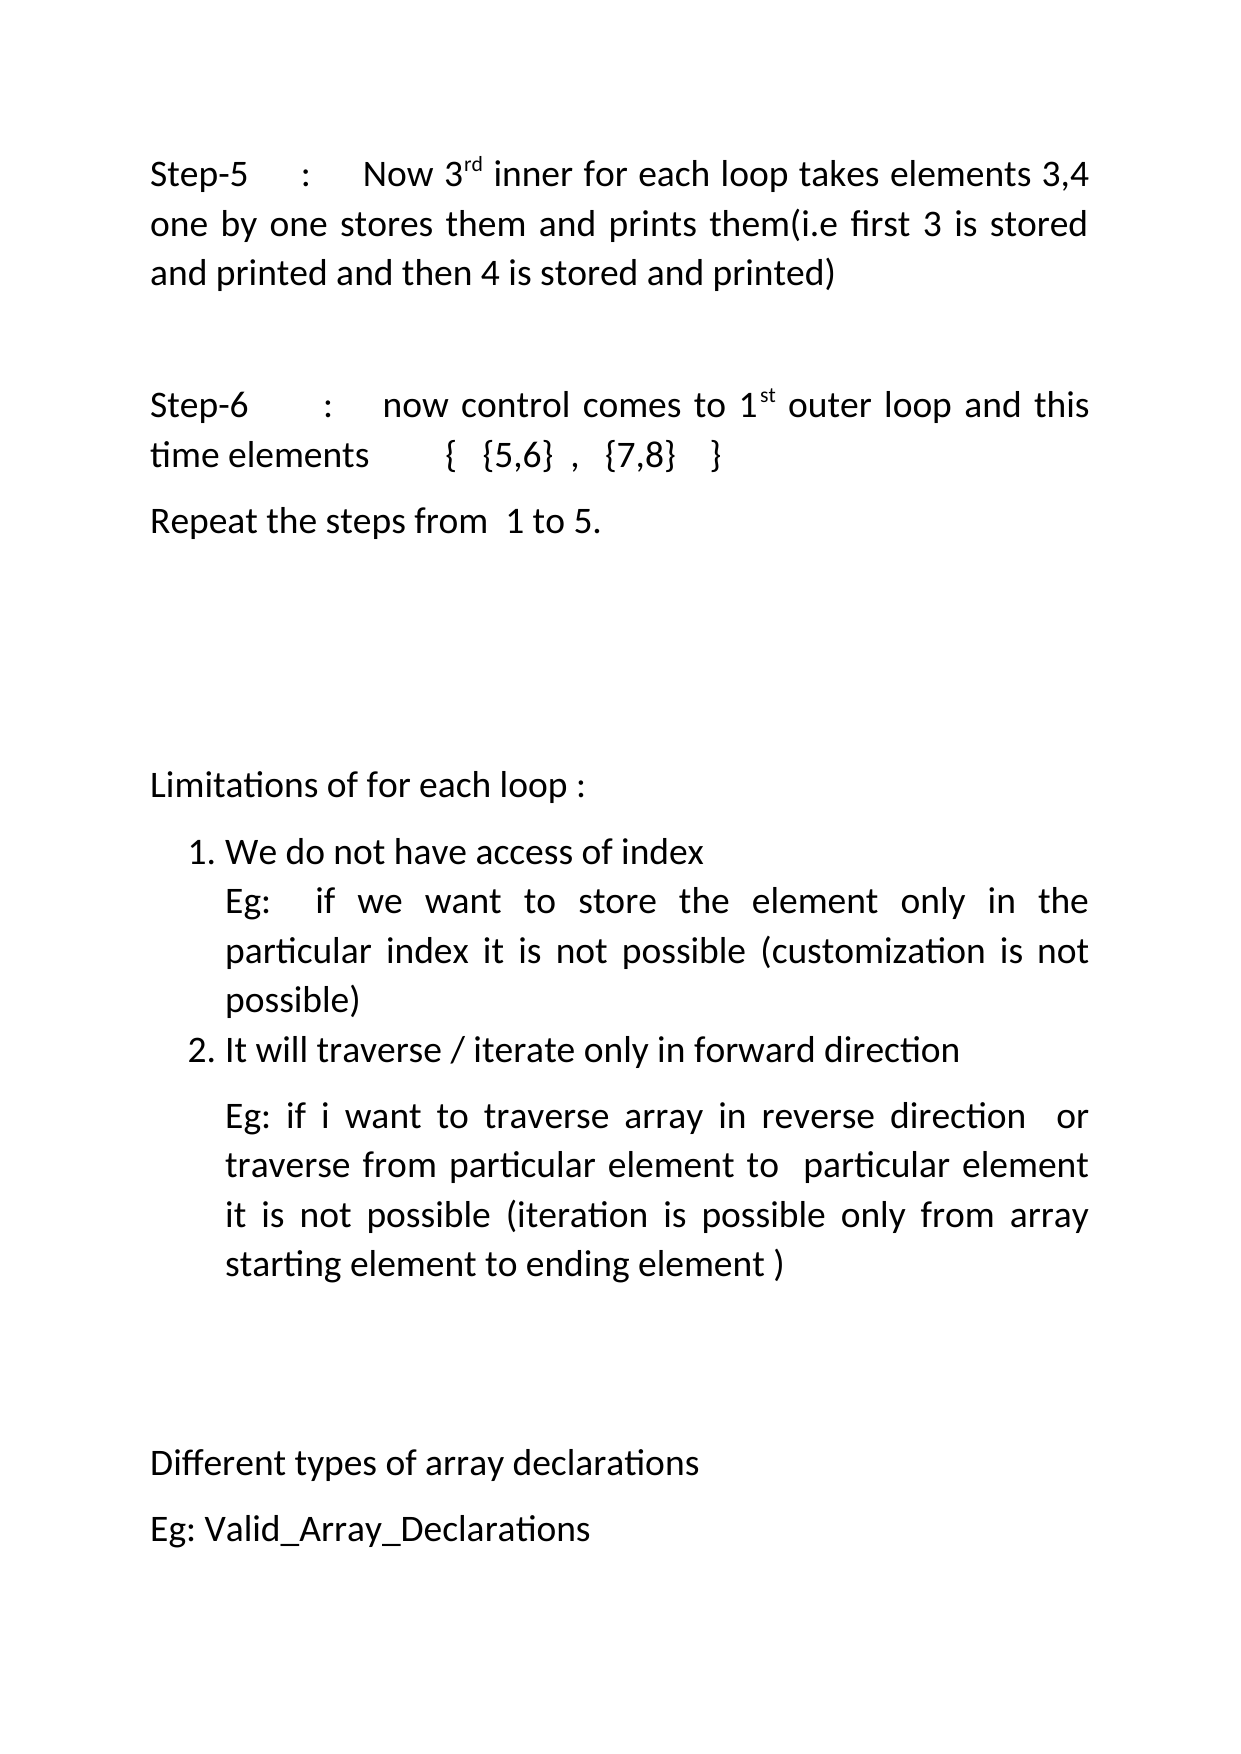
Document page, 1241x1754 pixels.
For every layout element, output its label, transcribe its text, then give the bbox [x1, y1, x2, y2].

text Limitations of for each loop : [150, 761, 1090, 807]
text Step-5 : Now 3rd inner for each loop takes elements 3,4 one by one stores them and prints them(i.e first 3 is stored and printed and then 4 is stored and printed) [150, 150, 1090, 295]
text Different types of array declarations [150, 1438, 1090, 1484]
text Eg: if i want to traverse array in reverse direction or traverse from particular element to particular element it is not possible (iteration is possible only from array starting element to ending element ) [225, 1092, 1090, 1286]
text Repeat the steps from 1 to 5. [150, 497, 1090, 543]
text Eg: Valid_Array_Declarations [150, 1505, 1090, 1551]
text Step-6 : now control comes to 1st outer loop and this time elements { {5,6} , {7,8} } [150, 381, 1090, 477]
list It will traverse / iterate only in forward direction [187, 1026, 1090, 1071]
list We do not have access of index [187, 828, 1090, 873]
list Eg: if we want to store the element only in the particular index it is not possible (customization is not possible) [225, 877, 1090, 1022]
